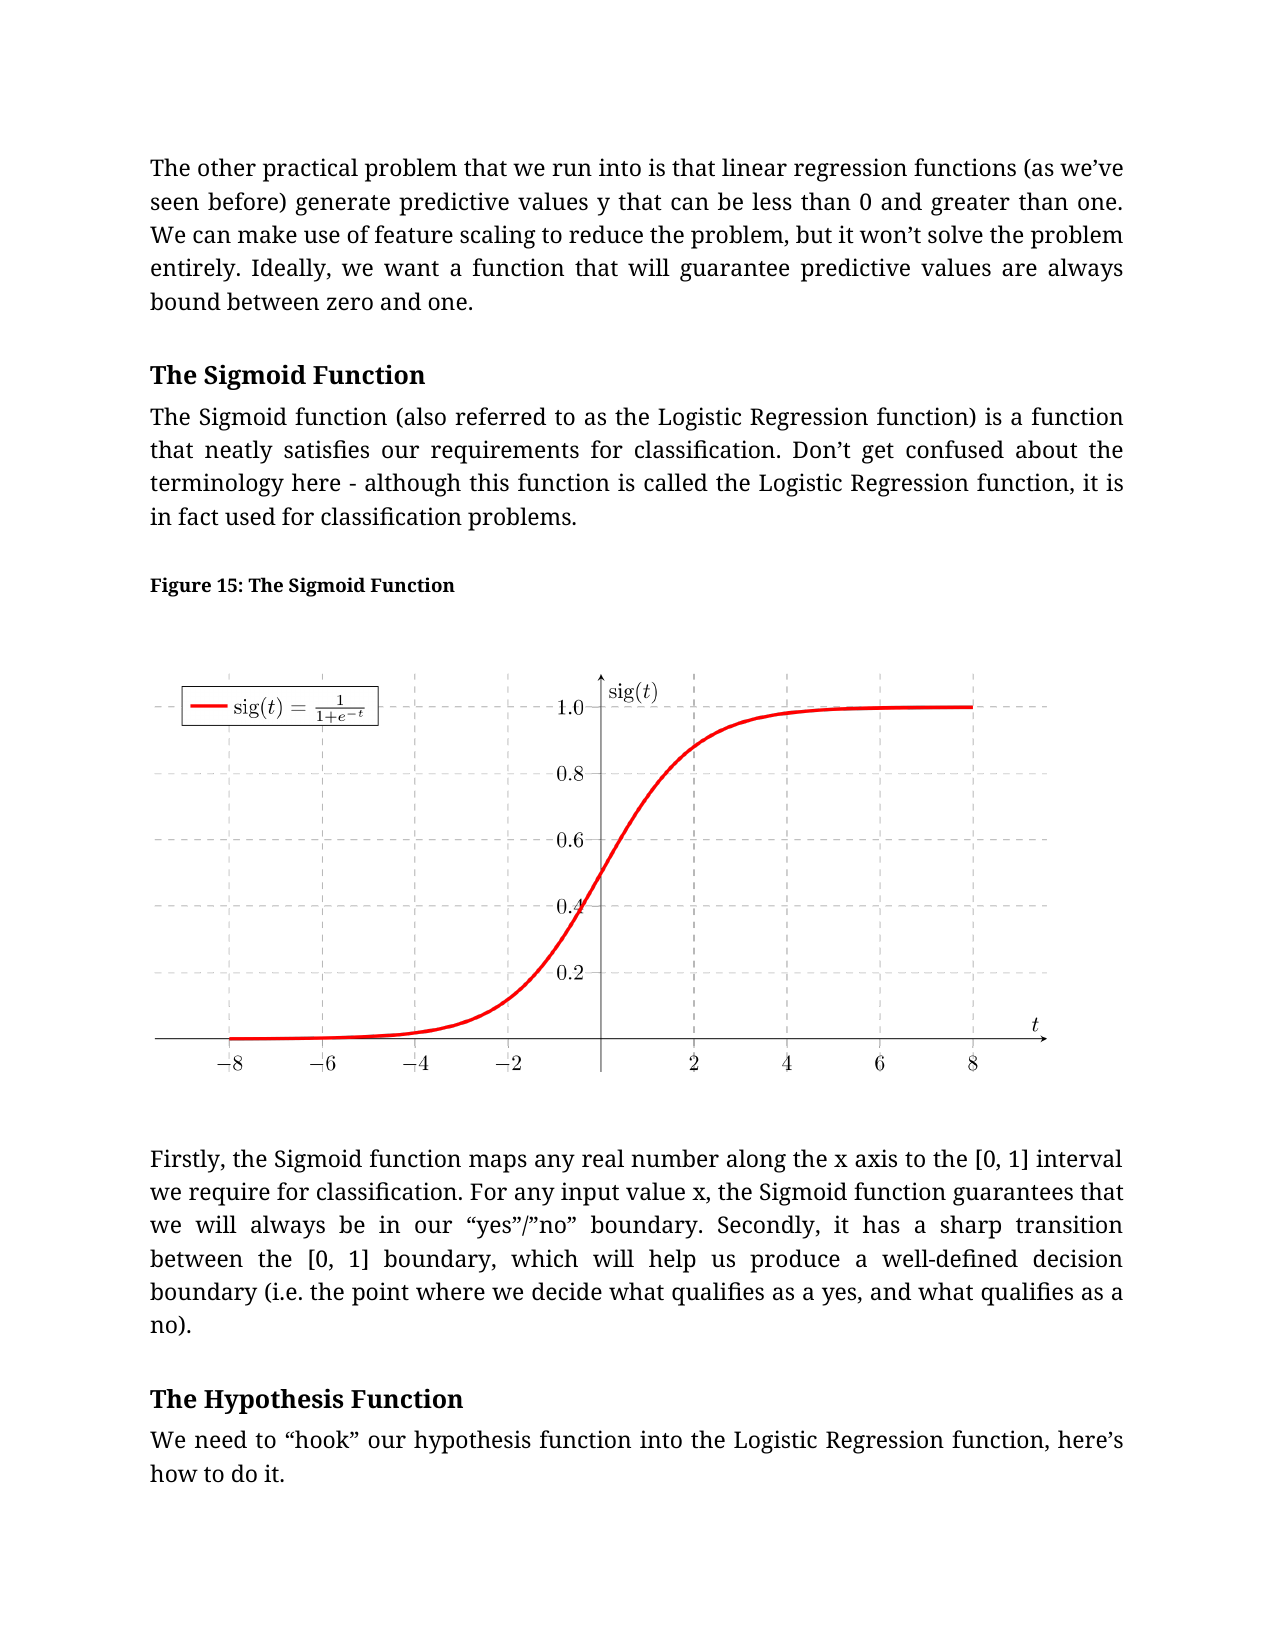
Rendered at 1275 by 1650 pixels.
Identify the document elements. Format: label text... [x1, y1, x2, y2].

picture [150, 669, 1050, 1084]
text The Sigmoid function (also referred to as the Logistic Regression function) is a function that neatly satisfies our requirements for classification. Don’t get confused about the terminology here - although this function is called the Logistic Regression function, it is in fact used for classification problems. [150, 398, 1125, 532]
text Figure 15: The Sigmoid Function [150, 573, 1125, 598]
subtitle The Sigmoid Function [150, 358, 1125, 392]
text We need to “hook” our hypothesis function into the Logistic Regression function, here’s how to do it. [150, 1422, 1125, 1489]
text The other practical problem that we run into is that linear regression functions (as we’ve seen before) generate predictive values y that can be less than 0 and greater than one. We can make use of feature scaling to reduce the problem, but it won’t solve the problem entirely. Ideally, we want a function that will guarantee predictive values are always bound between zero and one. [150, 150, 1125, 317]
text Firstly, the Sigmoid function maps any real number along the x axis to the [0, 1] interval we require for classification. For any input value x, the Sigmoid function guarantees that we will always be in our “yes”/”no” boundary. Secondly, it has a sharp transition between the [0, 1] boundary, which will help us produce a well-defined decision boundary (i.e. the point where we decide what qualifies as a yes, and what qualifies as a no). [150, 1141, 1125, 1341]
subtitle The Hypothesis Function [150, 1382, 1125, 1416]
